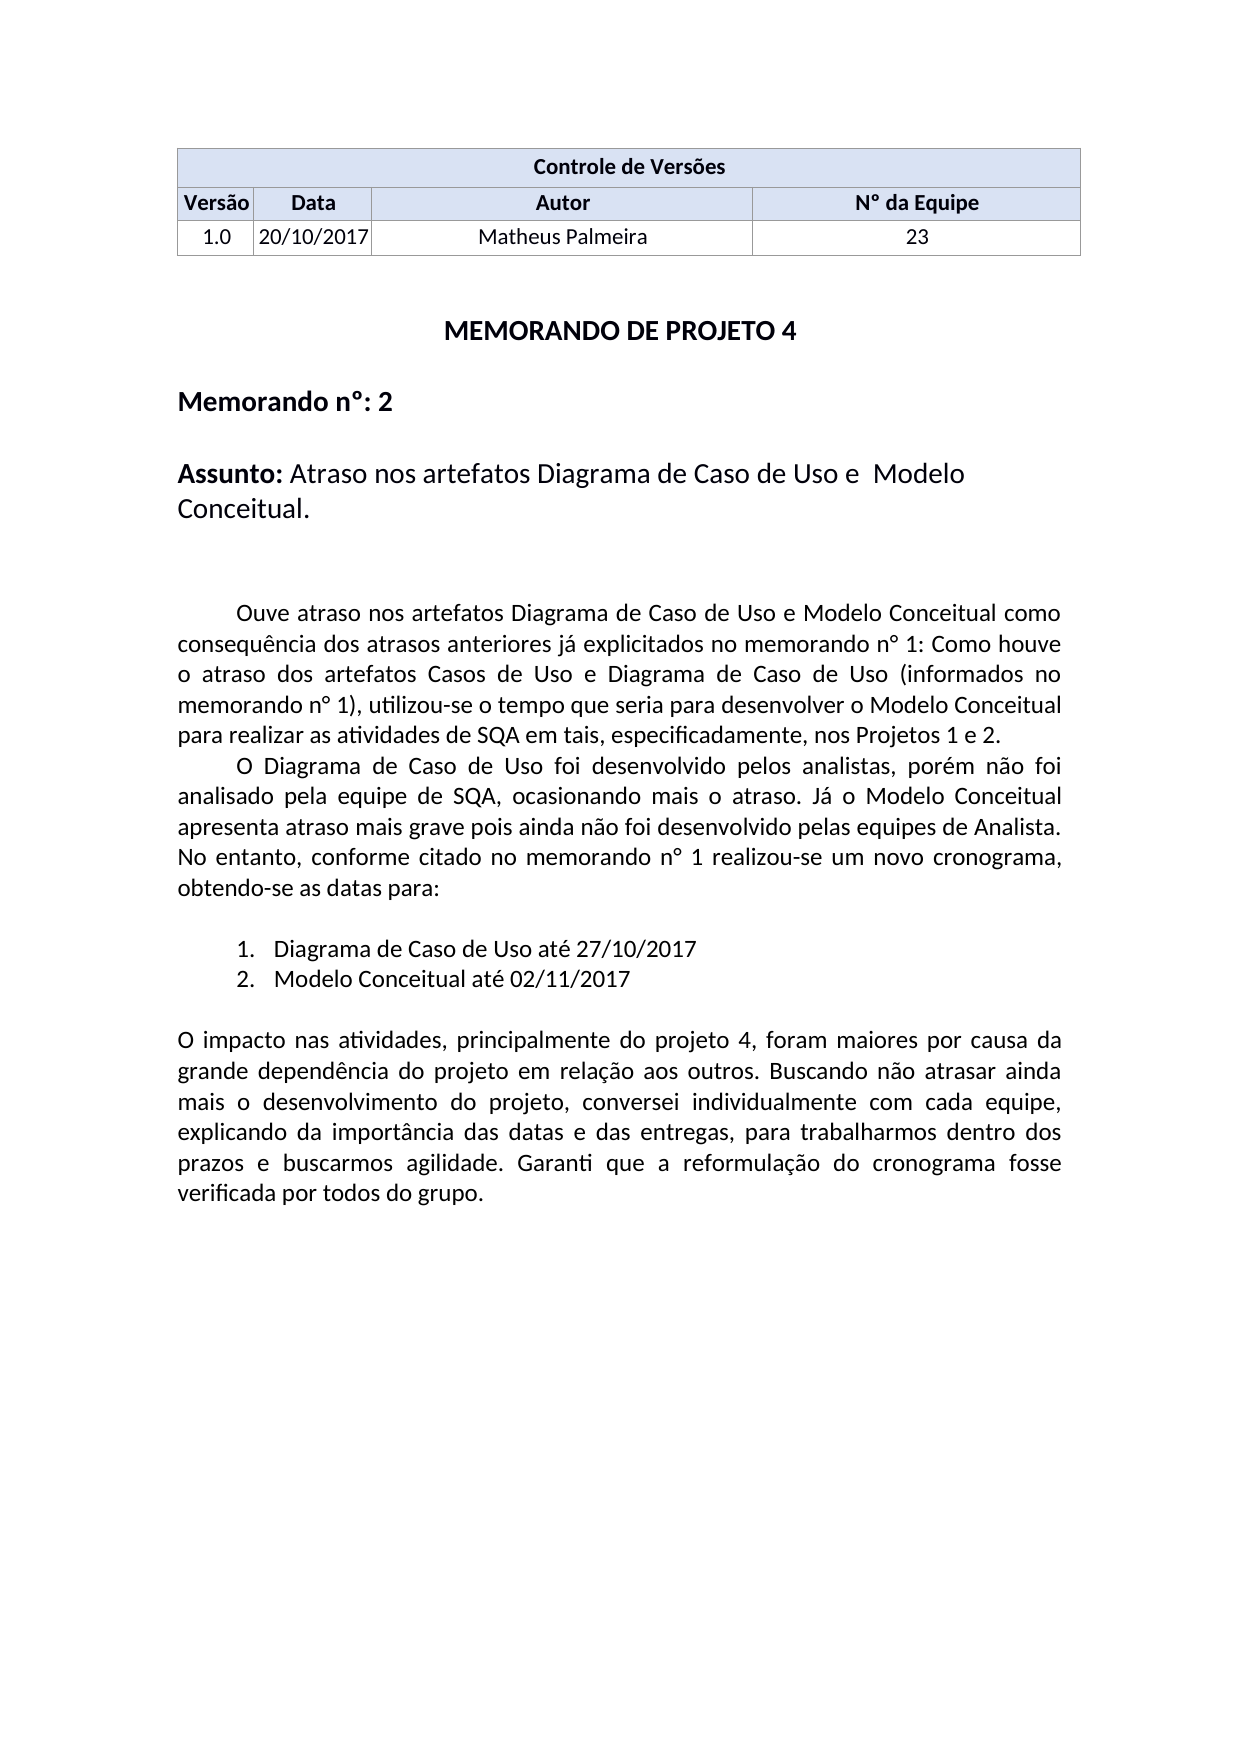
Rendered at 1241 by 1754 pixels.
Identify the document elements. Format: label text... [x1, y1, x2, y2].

table_cell 23 [753, 221, 1080, 255]
text MEMORANDO DE PROJETO 4 [177, 312, 1063, 348]
table_cell Nº da Equipe [753, 188, 1080, 220]
list Diagrama de Caso de Uso até 27/10/2017 [236, 933, 1063, 963]
table_cell Matheus Palmeira [372, 221, 752, 255]
table_cell Versão [178, 188, 253, 220]
list Modelo Conceitual até 02/11/2017 [236, 963, 1063, 994]
text Memorando nº: 2 [177, 383, 1063, 419]
text Assunto: Atraso nos artefatos Diagrama de Caso de Uso e Modelo Conceitual. [177, 455, 1063, 526]
table_cell Data [254, 188, 371, 220]
table_cell 20/10/2017 [254, 221, 371, 255]
text Ouve atraso nos artefatos Diagrama de Caso de Uso e Modelo Conceitual como consequência dos atrasos anteriores já explicitados no memorando n° 1: Como houve o atraso dos artefatos Casos de Uso e Diagrama de Caso de Uso (informados no memorando n° 1), utilizou-se o tempo que seria para desenvolver o Modelo Conceitual para realizar as atividades de SQA em tais, especificadamente, nos Projetos 1 e 2. [177, 597, 1063, 750]
text O impacto nas atividades, principalmente do projeto 4, foram maiores por causa da grande dependência do projeto em relação aos outros. Buscando não atrasar ainda mais o desenvolvimento do projeto, conversei individualmente com cada equipe, explicando da importância das datas e das entregas, para trabalharmos dentro dos prazos e buscarmos agilidade. Garanti que a reformulação do cronograma fosse verificada por todos do grupo. [177, 1024, 1063, 1208]
text O Diagrama de Caso de Uso foi desenvolvido pelos analistas, porém não foi analisado pela equipe de SQA, ocasionando mais o atraso. Já o Modelo Conceitual apresenta atraso mais grave pois ainda não foi desenvolvido pelas equipes de Analista. No entanto, conforme citado no memorando n° 1 realizou-se um novo cronograma, obtendo-se as datas para: [177, 750, 1063, 902]
table_cell 1.0 [178, 221, 253, 255]
table_cell Autor [372, 188, 752, 220]
table_header Controle de Versões [178, 149, 1080, 187]
